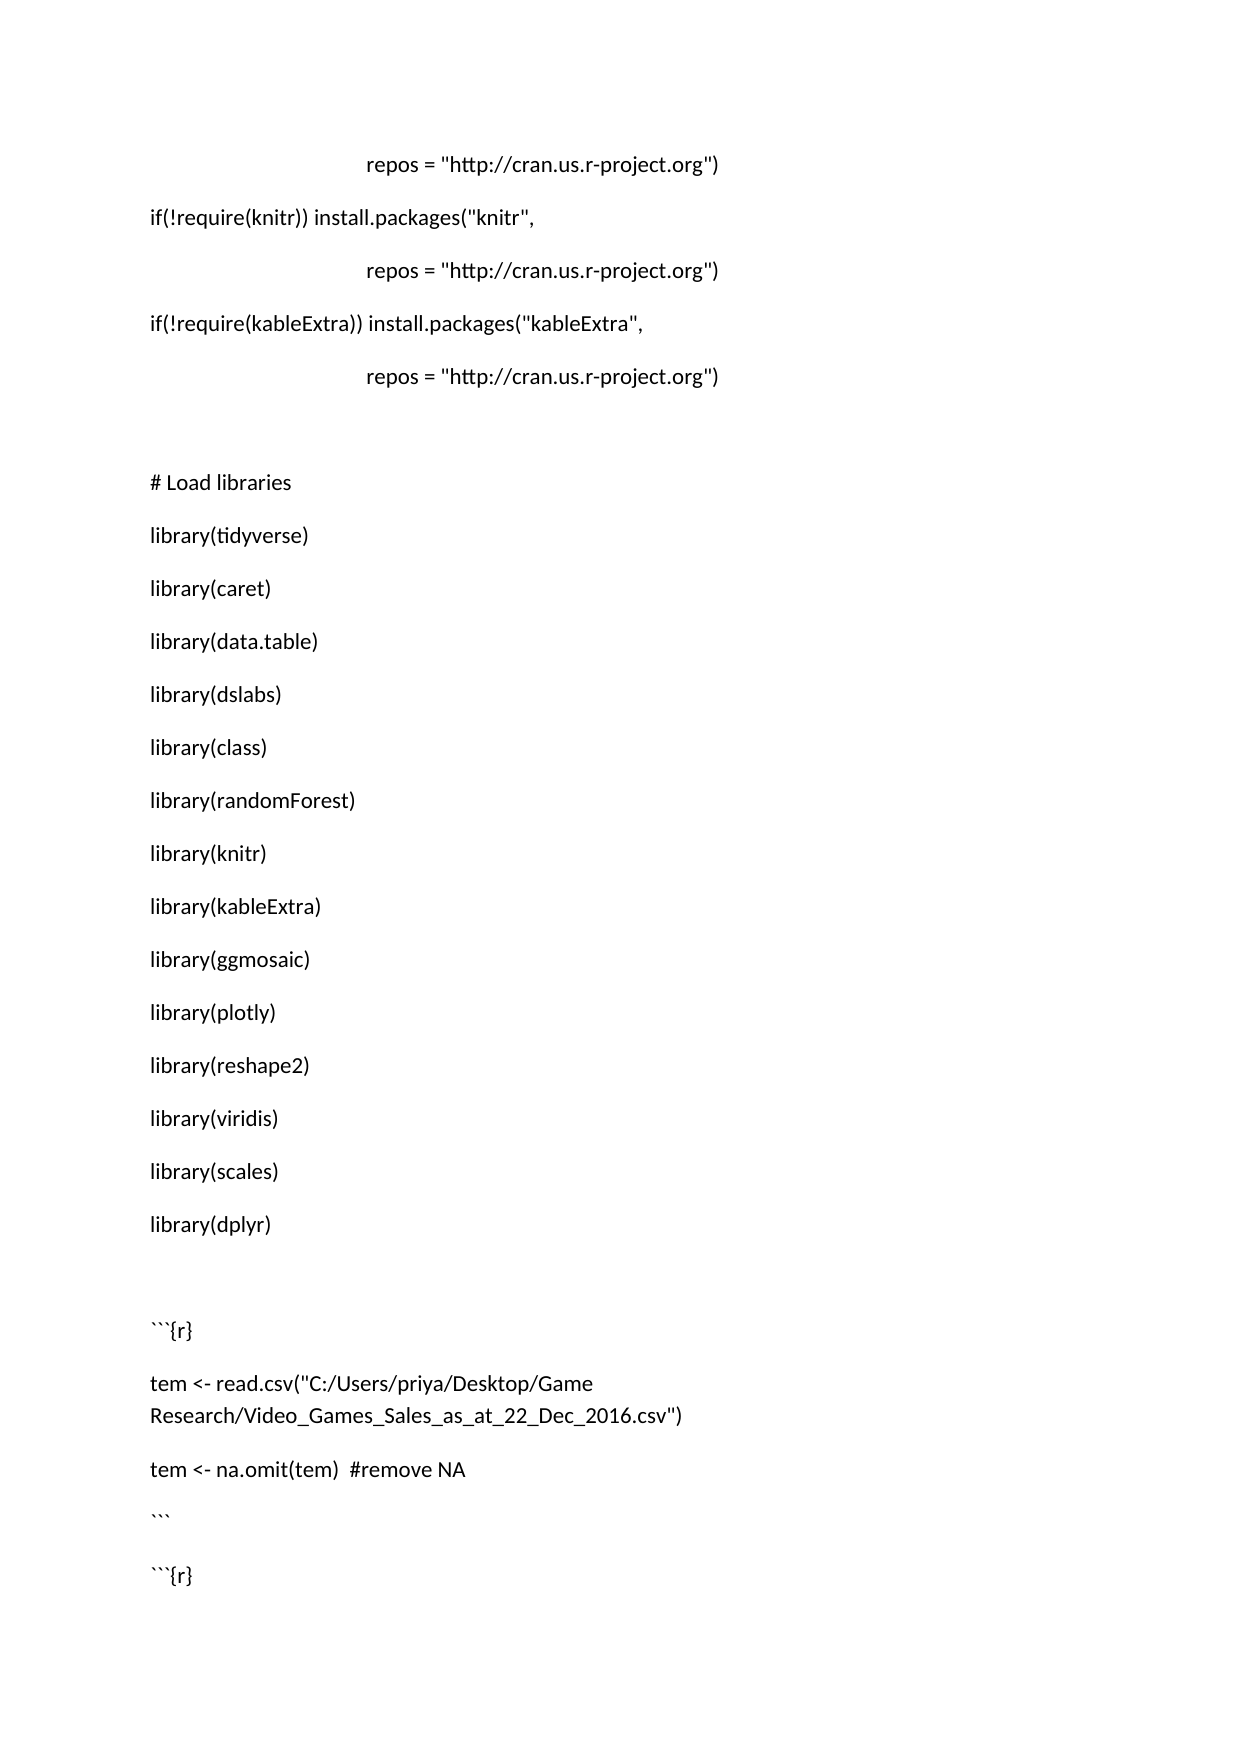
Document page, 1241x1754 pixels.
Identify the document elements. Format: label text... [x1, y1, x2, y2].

text library(caret) [150, 574, 1090, 602]
text repos = "http://cran.us.r-project.org") [150, 256, 1090, 284]
text library(class) [150, 733, 1090, 761]
text if(!require(kableExtra)) install.packages("kableExtra", [150, 309, 1090, 337]
text library(reshape2) [150, 1051, 1090, 1079]
text library(viridis) [150, 1104, 1090, 1132]
text tem <- na.omit(tem) #remove NA [150, 1455, 1090, 1483]
text repos = "http://cran.us.r-project.org") [150, 362, 1090, 390]
text library(tidyverse) [150, 521, 1090, 549]
text library(plotly) [150, 998, 1090, 1026]
text library(dslabs) [150, 680, 1090, 708]
text library(kableExtra) [150, 892, 1090, 920]
text ```{r} [150, 1316, 1090, 1344]
text library(scales) [150, 1157, 1090, 1185]
text library(ggmosaic) [150, 945, 1090, 973]
text library(randomForest) [150, 786, 1090, 814]
text if(!require(knitr)) install.packages("knitr", [150, 203, 1090, 231]
text tem <- read.csv("C:/Users/priya/Desktop/Game Research/Video_Games_Sales_as_at_22_Dec_2016.csv") [150, 1369, 1090, 1430]
text library(dplyr) [150, 1210, 1090, 1238]
text ```{r} [150, 1561, 1090, 1589]
text repos = "http://cran.us.r-project.org") [150, 150, 1090, 178]
text # Load libraries [150, 468, 1090, 496]
text library(data.table) [150, 627, 1090, 655]
text library(knitr) [150, 839, 1090, 867]
text ``` [150, 1508, 1090, 1536]
